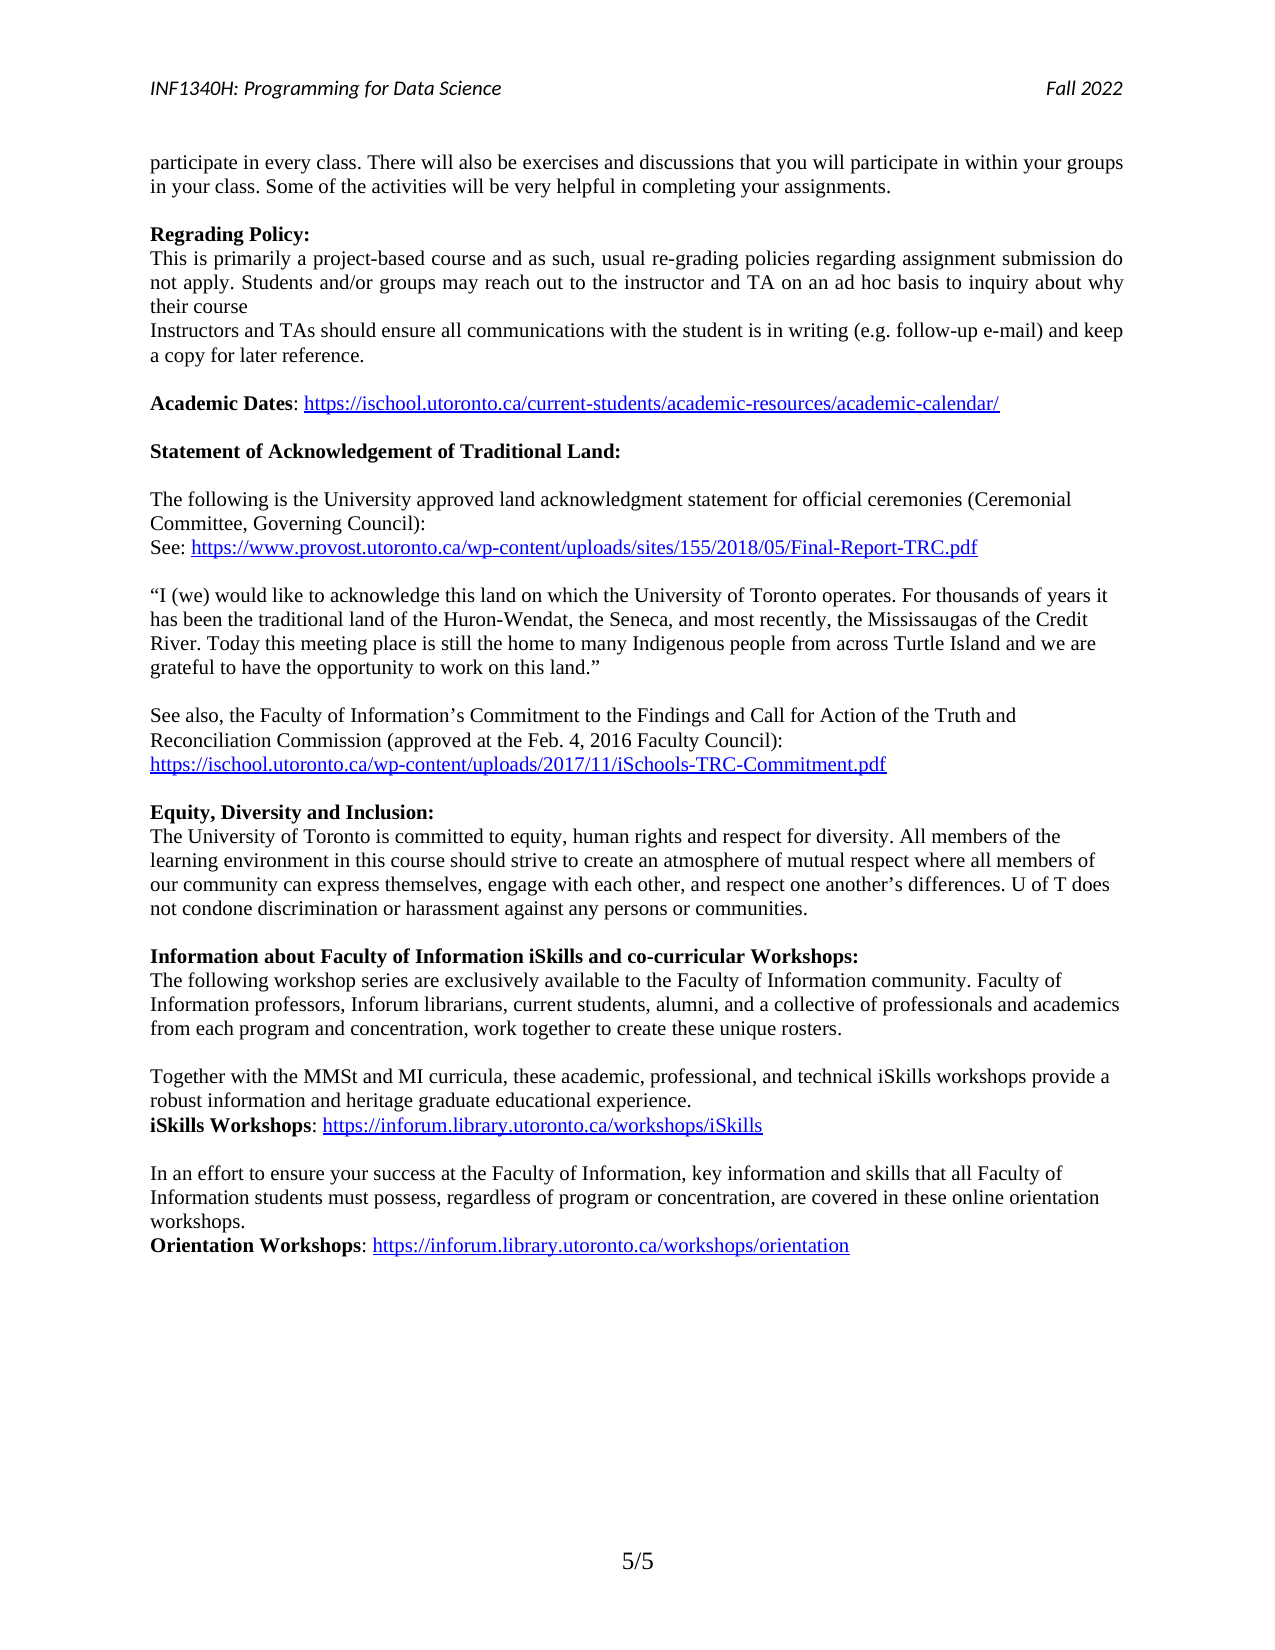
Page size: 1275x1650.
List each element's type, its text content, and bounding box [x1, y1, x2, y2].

text Regrading Policy: [150, 222, 1125, 246]
text Information about Faculty of Information iSkills and co-curricular Workshops: [150, 944, 1125, 968]
text See: https://www.provost.utoronto.ca/wp-content/uploads/sites/155/2018/05/Final-Report-TRC.pdf [150, 535, 1125, 559]
text Instructors and TAs should ensure all communications with the student is in writing (e.g. follow-up e-mail) and keep a copy for later reference. [150, 318, 1125, 367]
text In an effort to ensure your success at the Faculty of Information, key information and skills that all Faculty of Information students must possess, regardless of program or concentration, are covered in these online orientation workshops. [150, 1161, 1125, 1233]
text This is primarily a project-based course and as such, usual re-grading policies regarding assignment submission do not apply. Students and/or groups may reach out to the instructor and TA on an ad hoc basis to inquiry about why their course [150, 246, 1125, 318]
text Orientation Workshops: https://inforum.library.utoronto.ca/workshops/orientation [150, 1233, 1125, 1257]
text See also, the Faculty of Information’s Commitment to the Findings and Call for Action of the Truth and Reconciliation Commission (approved at the Feb. 4, 2016 Faculty Council): https://ischool.utoronto.ca/wp-content/uploads/2017/11/iSchools-TRC-Commitment.pdf [150, 703, 1125, 776]
text Together with the MMSt and MI curricula, these academic, professional, and technical iSkills workshops provide a robust information and heritage graduate educational experience. [150, 1064, 1125, 1112]
text The following is the University approved land acknowledgment statement for official ceremonies (Ceremonial Committee, Governing Council): [150, 487, 1125, 535]
text Statement of Acknowledgement of Traditional Land: [150, 439, 1125, 463]
text The following workshop series are exclusively available to the Faculty of Information community. Faculty of Information professors, Inforum librarians, current students, alumni, and a collective of professionals and academics from each program and concentration, work together to create these unique rosters. [150, 968, 1125, 1040]
text iSkills Workshops: https://inforum.library.utoronto.ca/workshops/iSkills [150, 1112, 1125, 1137]
text “I (we) would like to acknowledge this land on which the University of Toronto operates. For thousands of years it has been the traditional land of the Huron-Wendat, the Seneca, and most recently, the Mississaugas of the Credit River. Today this meeting place is still the home to many Indigenous people from across Turtle Island and we are grateful to have the opportunity to work on this land.” [150, 583, 1125, 679]
text Equity, Diversity and Inclusion: [150, 800, 1125, 824]
text Academic Dates: https://ischool.utoronto.ca/current-students/academic-resources/academic-calendar/ [150, 391, 1125, 415]
text The University of Toronto is committed to equity, human rights and respect for diversity. All members of the learning environment in this course should strive to create an atmosphere of mutual respect where all members of our community can express themselves, engage with each other, and respect one another’s differences. U of T does not condone discrimination or harassment against any persons or communities. [150, 824, 1125, 920]
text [150, 150, 1125, 198]
